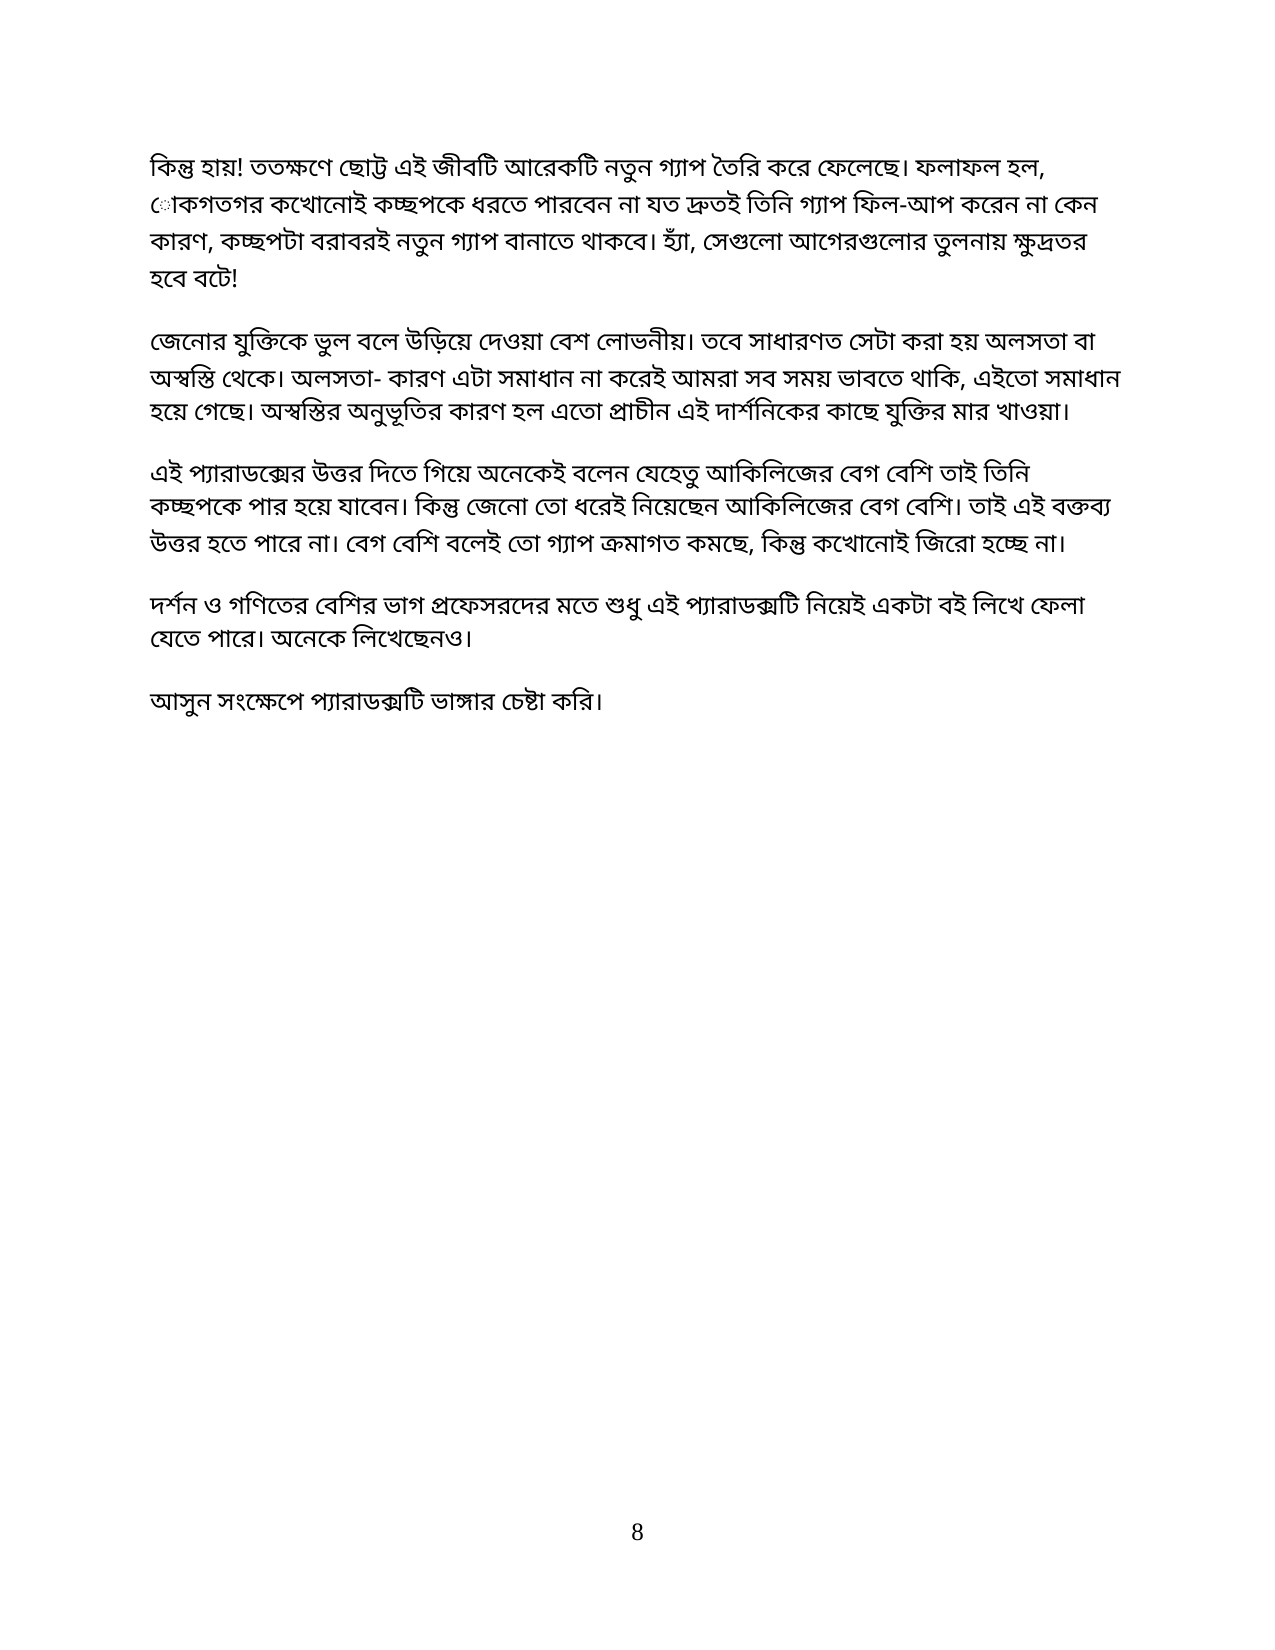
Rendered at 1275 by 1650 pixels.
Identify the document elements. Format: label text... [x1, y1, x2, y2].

text জেনোর যুক্তিকে ভুল বলে উড়িয়ে দেওয়া বেশ লোভনীয়। তবে সাধারণত সেটা করা হয় অলসতা বা অস্বস্তি থেকে। অলসতা- কারণ এটা সমাধান না করেই আমরা সব সময় ভাবতে থাকি, এইতো সমাধান হয়ে গেছে। অস্বস্তির অনুভূতির কারণ হল এতো প্রাচীন এই দার্শনিকের কাছে যুক্তির মার খাওয়া। [150, 327, 1125, 430]
text আসুন সংক্ষেপে প্যারাডক্সটি ভাঙ্গার চেষ্টা করি। [150, 687, 1125, 720]
text এই প্যারাডক্সের উত্তর দিতে গিয়ে অনেকেই বলেন যেহেতু আকিলিজের বেগ বেশি তাই তিনি কচ্ছপকে পার হয়ে যাবেন। কিন্তু জেনো তো ধরেই নিয়েছেন আকিলিজের বেগ বেশি। তাই এই বক্তব্য উত্তর হতে পারে না। বেগ বেশি বলেই তো গ্যাপ ক্রমাগত কমছে, কিন্তু কখোনোই জিরো হচ্ছে না। [150, 459, 1125, 563]
text কিন্তু হায়! ততক্ষণে ছোট্ট এই জীবটি আরেকটি নতুন গ্যাপ তৈরি করে ফেলেছে। ফলাফল হল, োকগতগর কখোনোই কচ্ছপকে ধরতে পারবেন না যত দ্রুতই তিনি গ্যাপ ফিল-আপ করেন না কেন কারণ, কচ্ছপটা বরাবরই নতুন গ্যাপ বানাতে থাকবে। হ্যাঁ, সেগুলো আগেরগুলোর তুলনায় ক্ষুদ্রতর হবে বটে! [150, 150, 1125, 298]
text দর্শন ও গণিতের বেশির ভাগ প্রফেসরদের মতে শুধু এই প্যারাডক্সটি নিয়েই একটা বই লিখে ফেলা যেতে পারে। অনেকে লিখেছেনও। [150, 592, 1125, 658]
